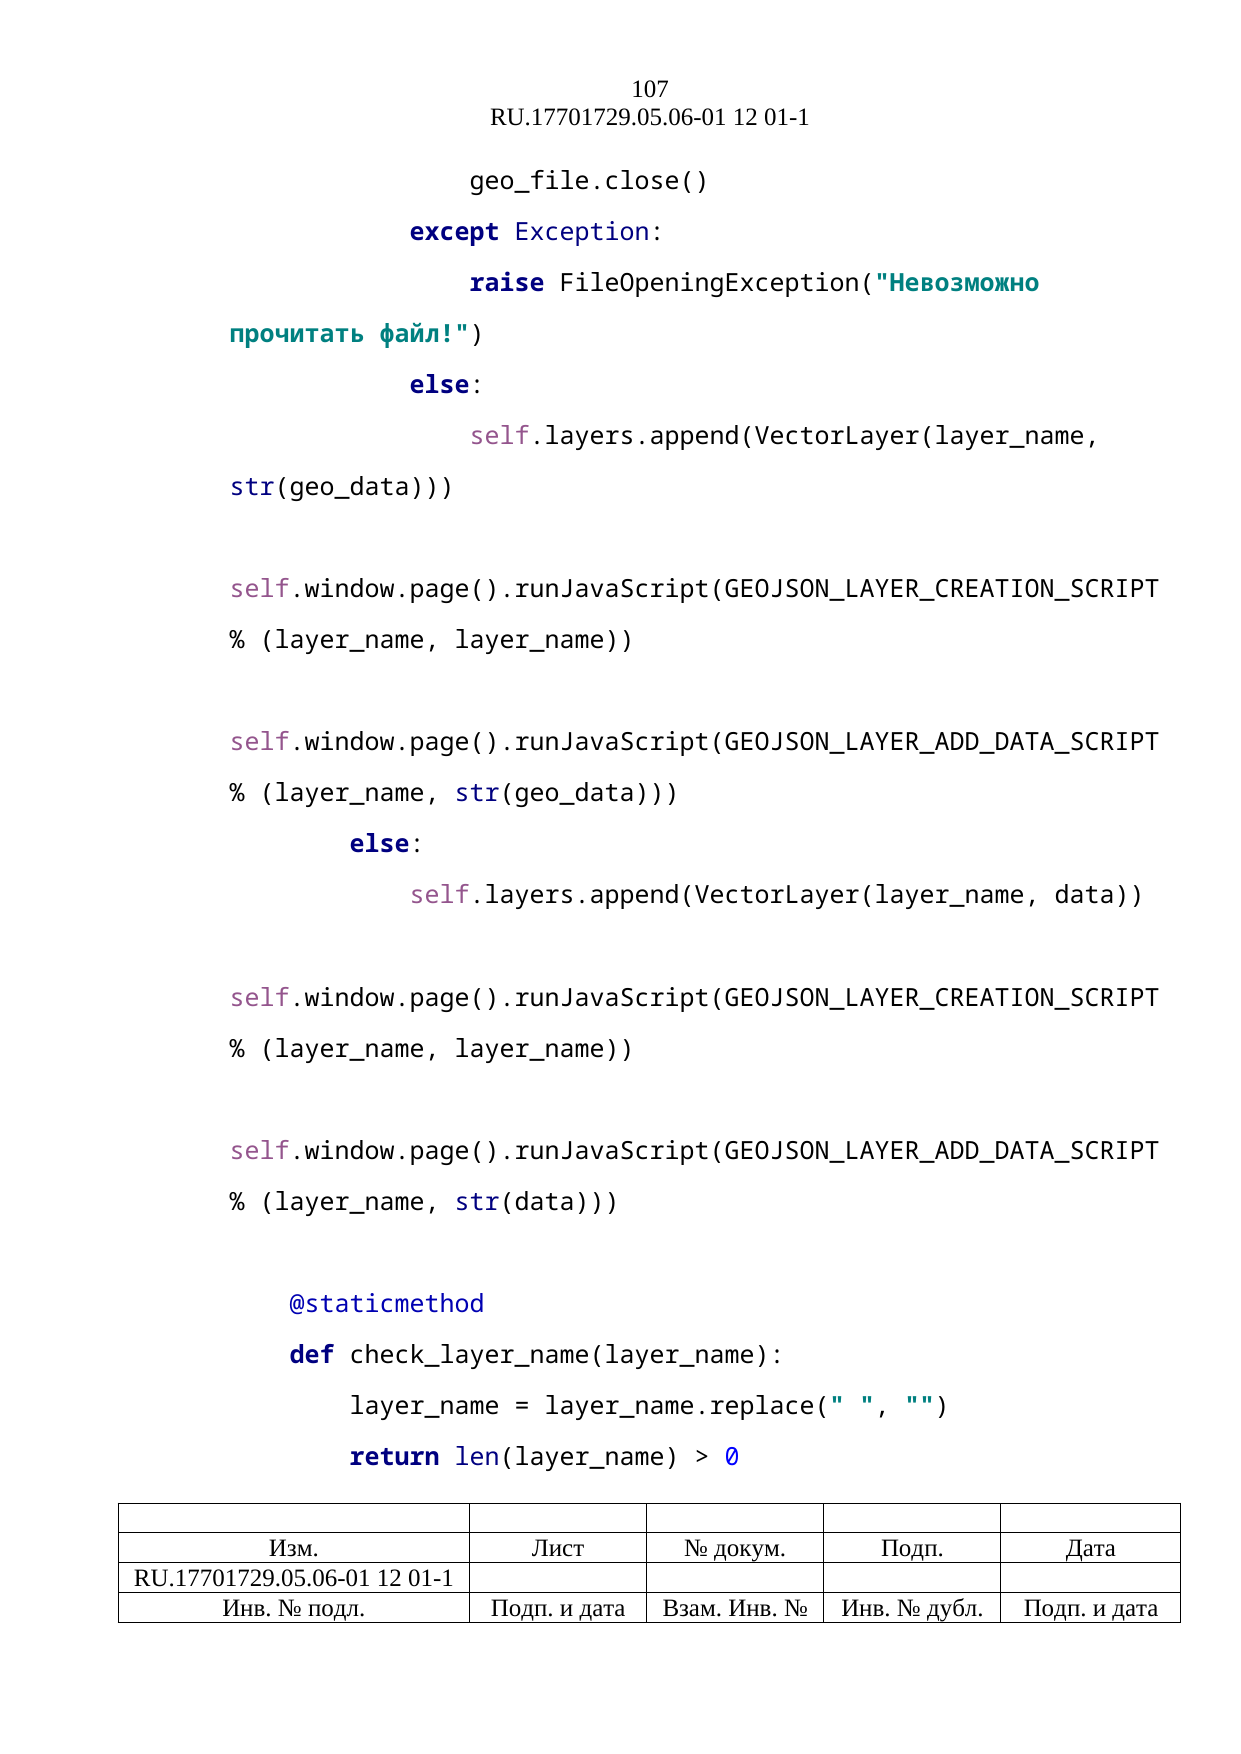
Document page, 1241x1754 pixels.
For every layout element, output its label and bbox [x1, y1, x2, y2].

text [229, 162, 1181, 1473]
